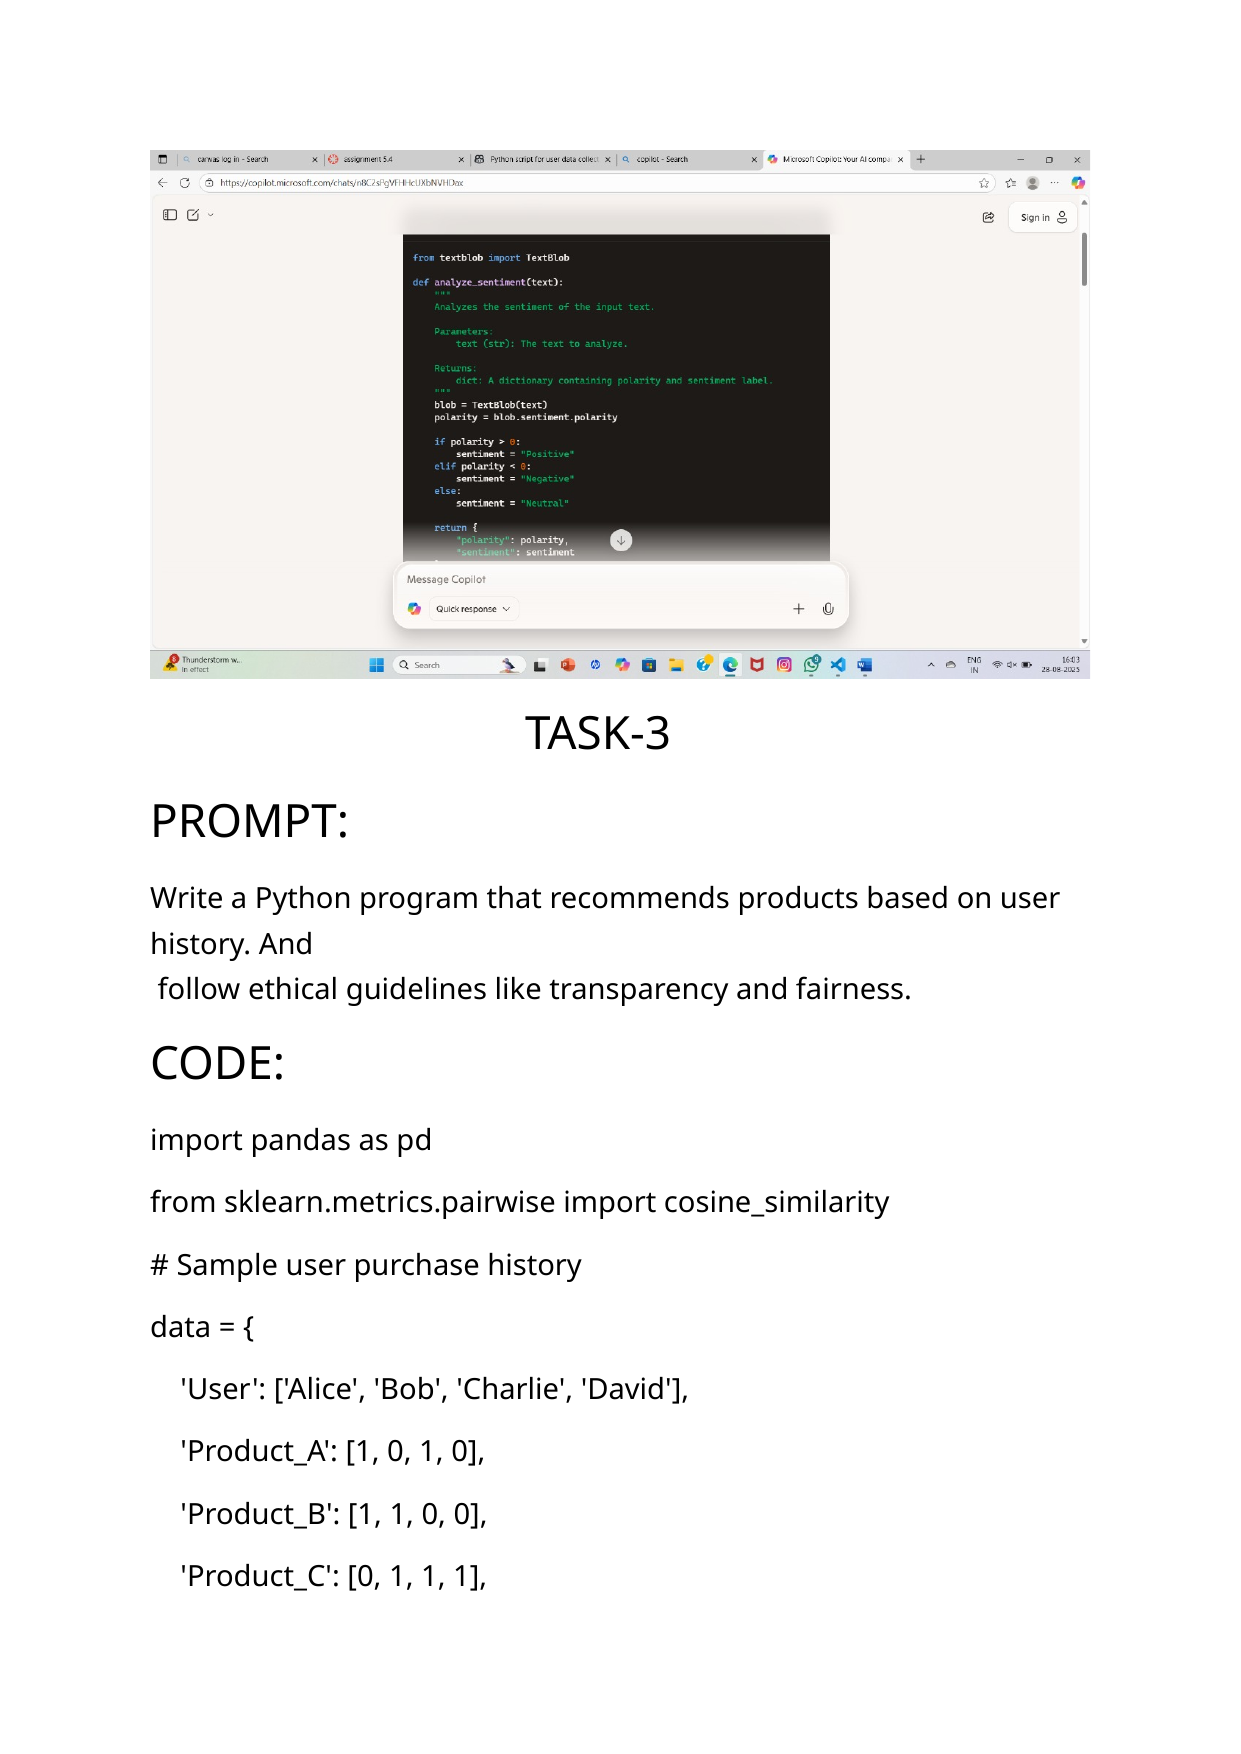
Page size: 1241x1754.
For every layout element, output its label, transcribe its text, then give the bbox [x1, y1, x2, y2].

text TASK-3 [450, 701, 1090, 763]
text # Sample user purchase history [150, 1244, 1090, 1283]
text Write a Python program that recommends products based on user history. And follow ethical guidelines like transparency and fairness. [150, 877, 1090, 1008]
text 'Product_C': [0, 1, 1, 1], [150, 1555, 1090, 1595]
text PROMPT: [150, 789, 1090, 851]
text 'Product_A': [1, 0, 1, 0], [150, 1431, 1090, 1470]
text 'Product_B': [1, 1, 0, 0], [150, 1493, 1090, 1533]
text from sklearn.metrics.pairwise import cosine_similarity [150, 1181, 1090, 1221]
text import pandas as pd [150, 1119, 1090, 1159]
text 'User': ['Alice', 'Bob', 'Charlie', 'David'], [150, 1368, 1090, 1408]
picture [150, 150, 1091, 679]
text CODE: [150, 1031, 1090, 1093]
text data = { [150, 1306, 1090, 1346]
